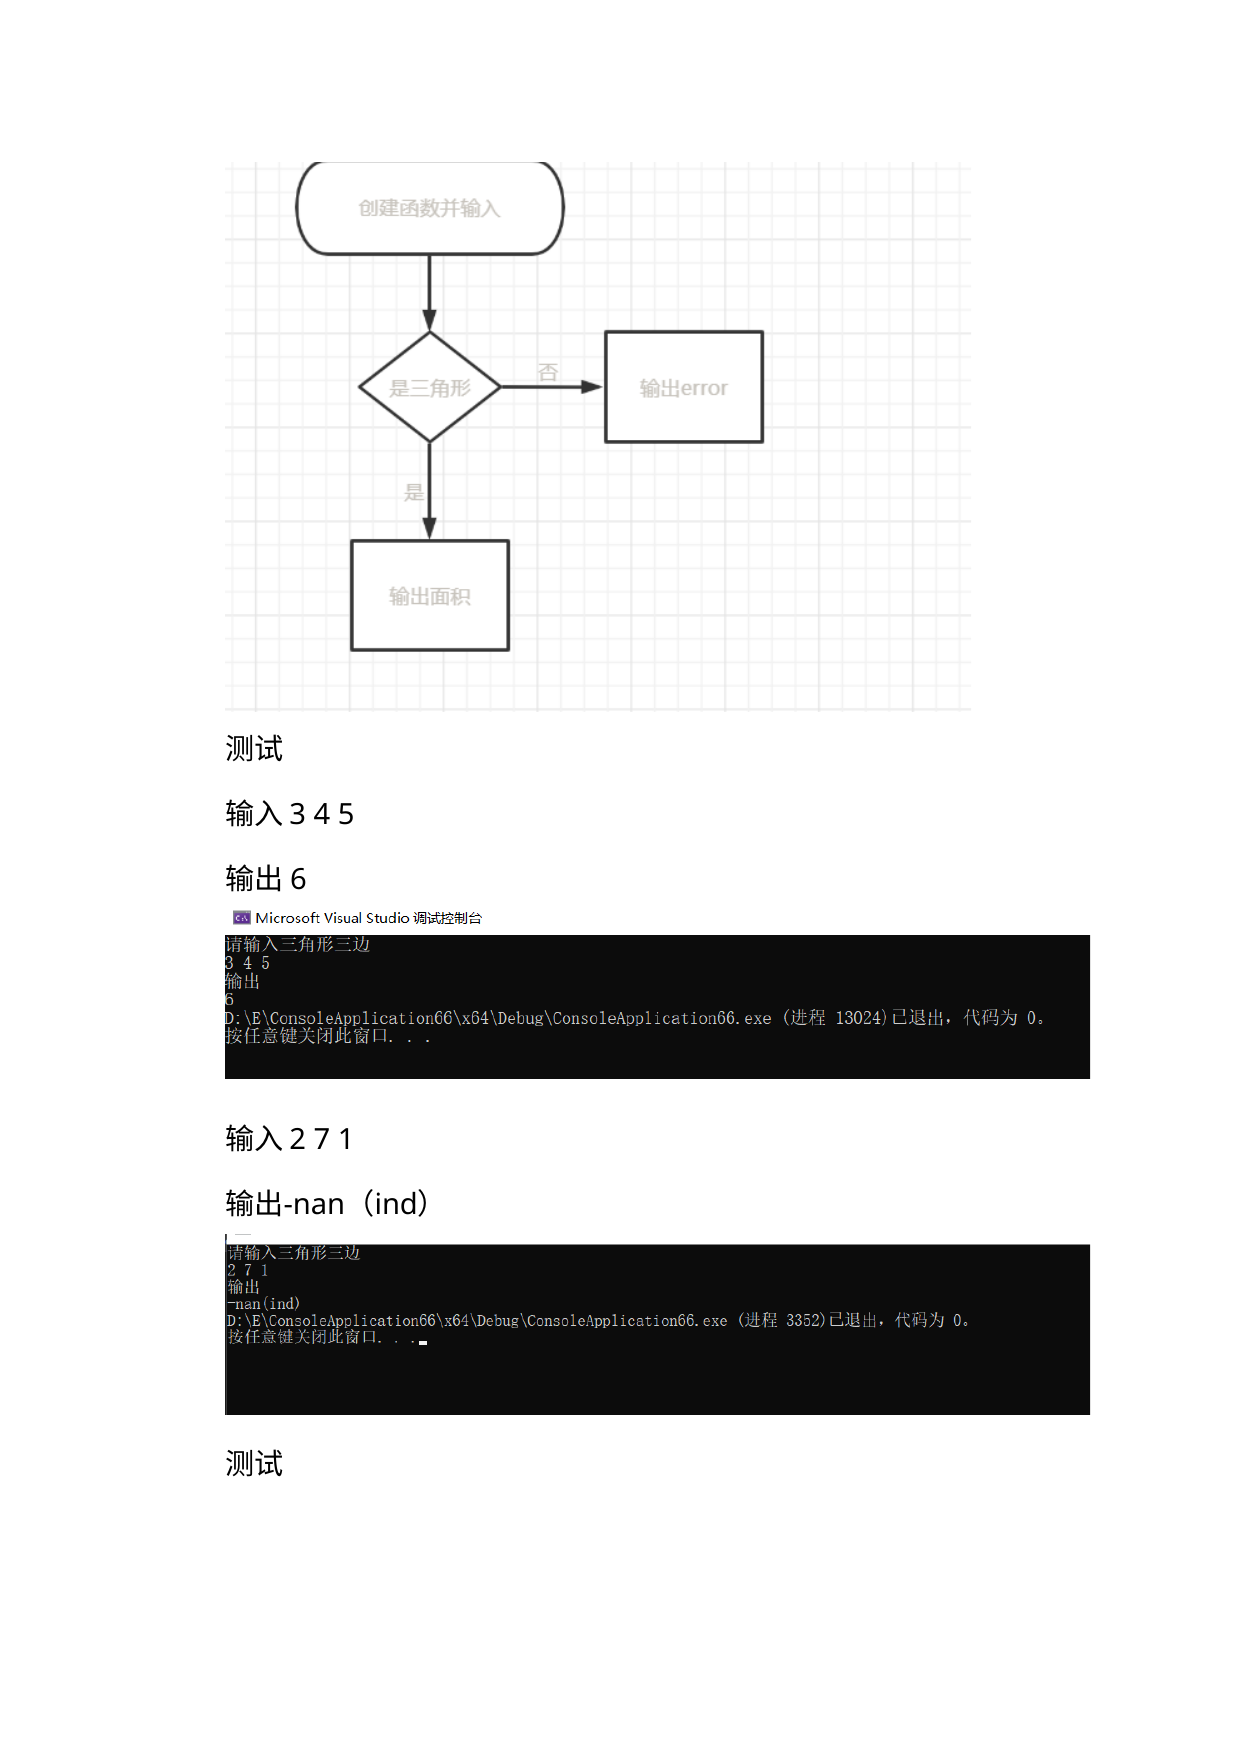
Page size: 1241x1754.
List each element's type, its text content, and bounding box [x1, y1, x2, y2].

list 输出-nan（ind） [225, 1169, 1053, 1234]
picture [225, 1234, 1091, 1415]
list 测试 [225, 1429, 1053, 1494]
list 输入2 7 1 [225, 1104, 1053, 1169]
picture [225, 909, 1091, 1079]
list 输入3 4 5 [225, 779, 1053, 844]
picture [225, 162, 972, 712]
list 测试 [225, 714, 1053, 779]
list 输出 6 [225, 844, 1053, 909]
